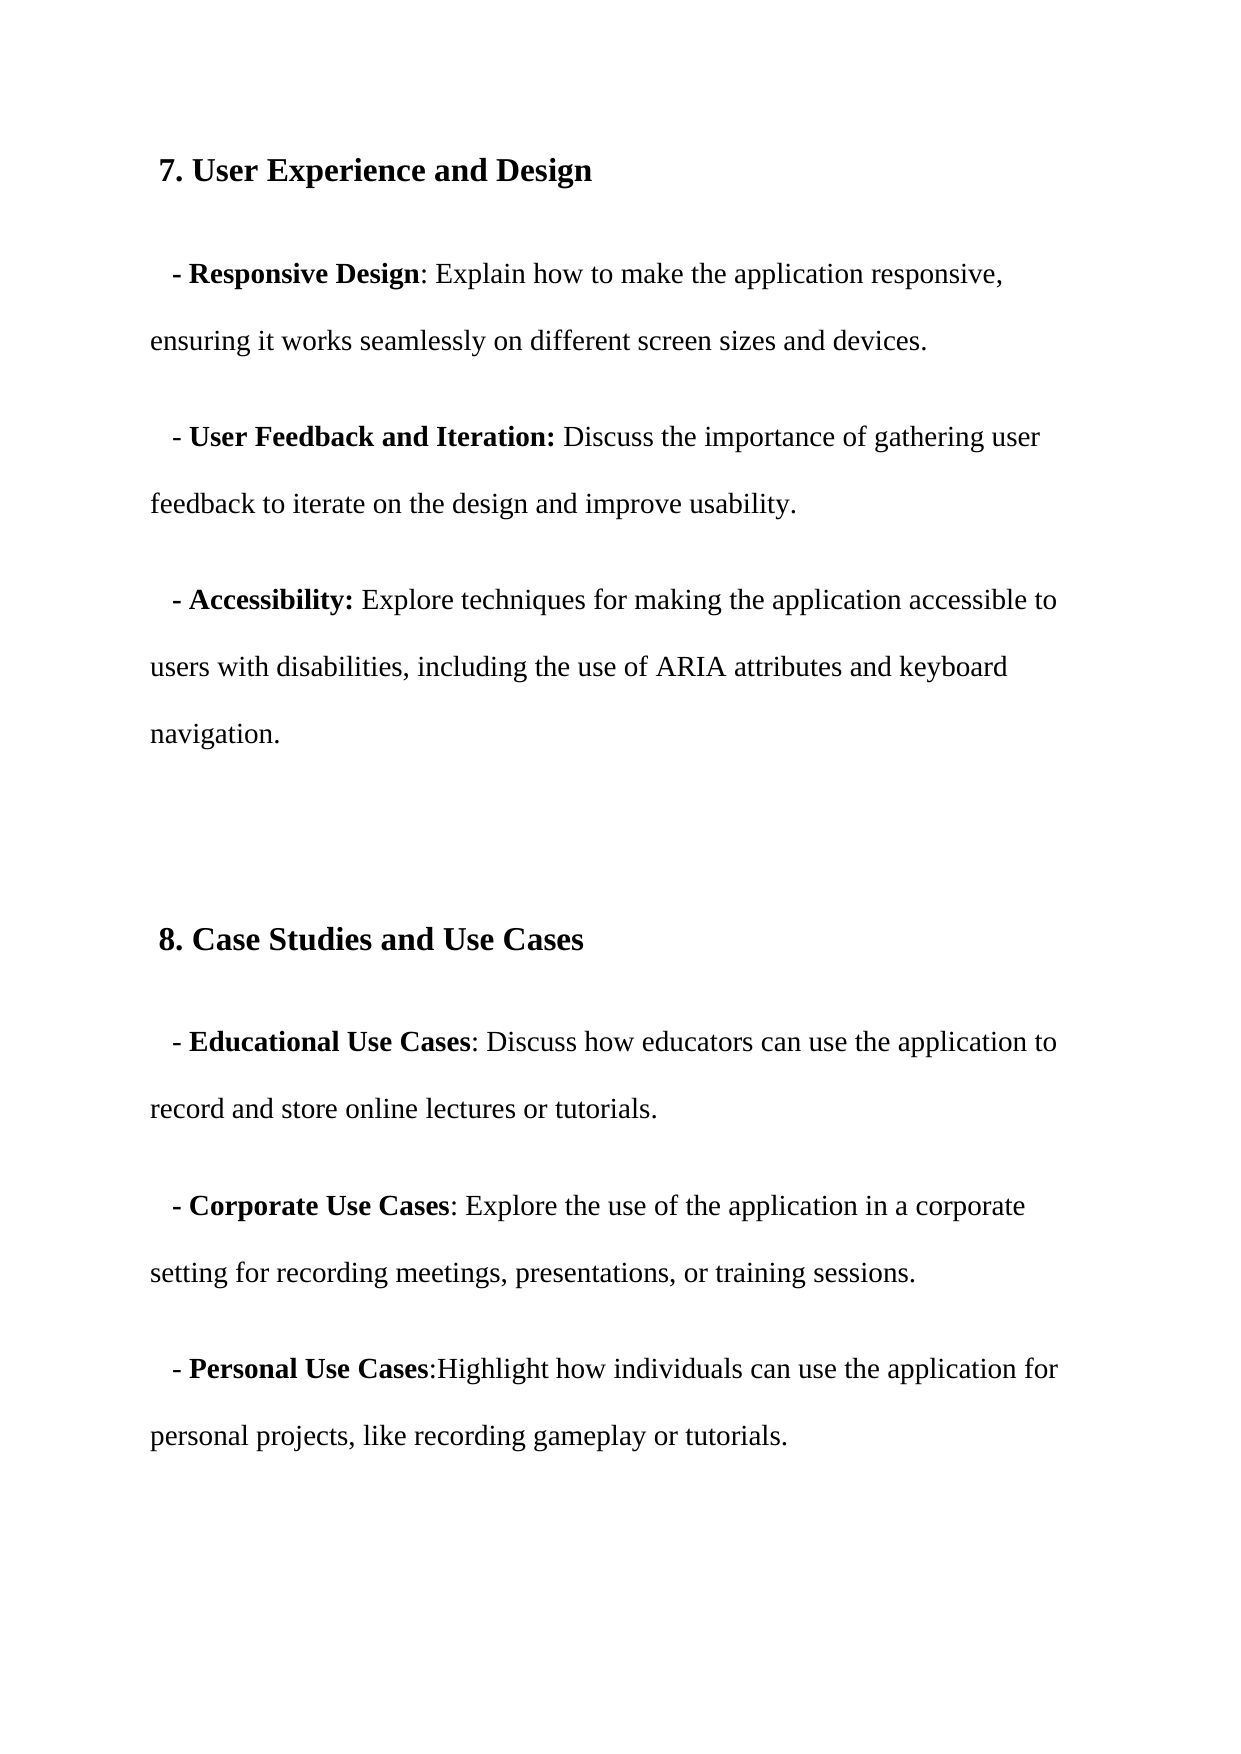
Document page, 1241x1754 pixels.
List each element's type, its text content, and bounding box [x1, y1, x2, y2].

text - Corporate Use Cases: Explore the use of the application in a corporate setting for recording meetings, presentations, or training sessions. [150, 1188, 1090, 1288]
text - Personal Use Cases:Highlight how individuals can use the application for personal projects, like recording gameplay or tutorials. [150, 1351, 1090, 1452]
text 7. User Experience and Design [150, 150, 1090, 188]
text - Educational Use Cases: Discuss how educators can use the application to record and store online lectures or tutorials. [150, 1024, 1090, 1125]
text - User Feedback and Iteration: Discuss the importance of gathering user feedback to iterate on the design and improve usability. [150, 419, 1090, 520]
text 8. Case Studies and Use Cases [150, 919, 1090, 957]
text - Accessibility: Explore techniques for making the application accessible to users with disabilities, including the use of ARIA attributes and keyboard navigation. [150, 582, 1090, 750]
text - Responsive Design: Explain how to make the application responsive, ensuring it works seamlessly on different screen sizes and devices. [150, 256, 1090, 356]
